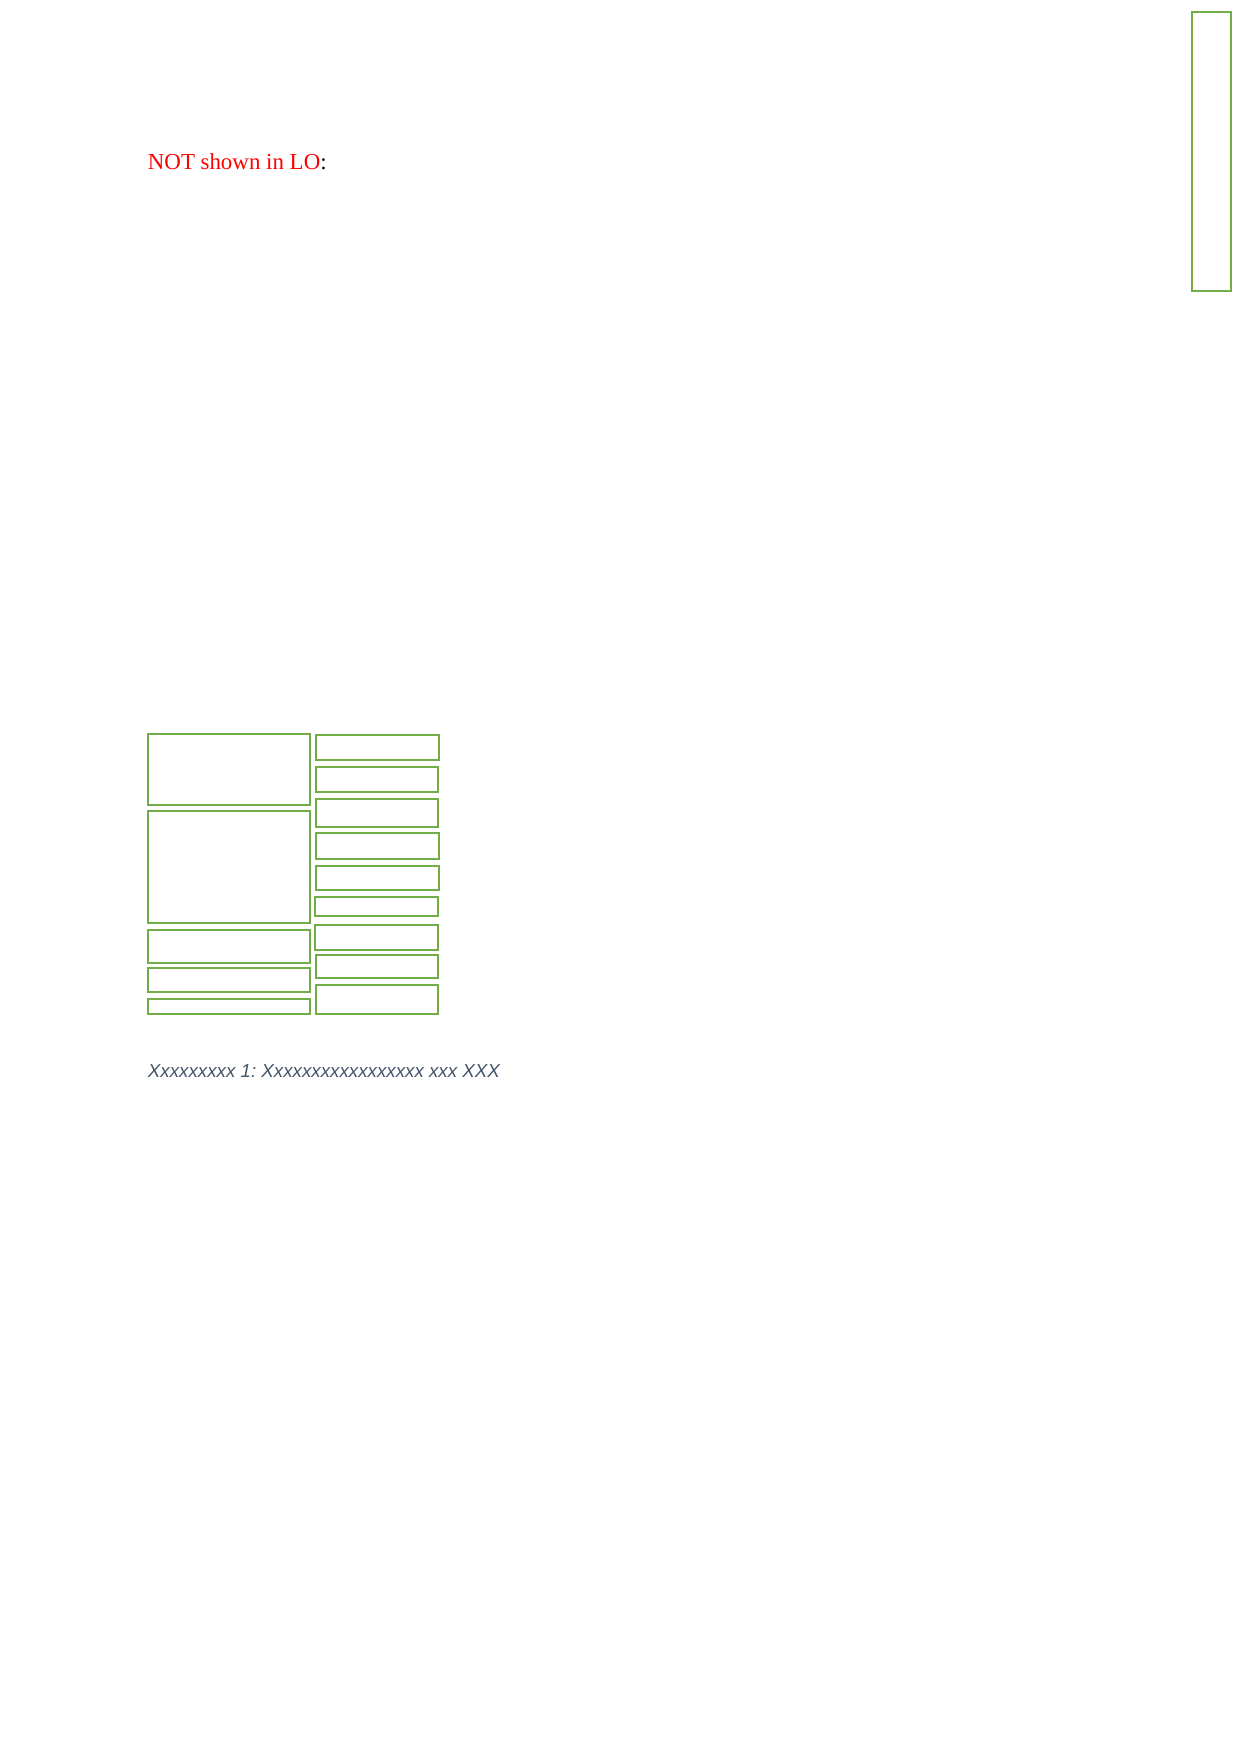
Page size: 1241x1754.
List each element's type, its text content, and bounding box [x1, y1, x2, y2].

text ​​NOT shown in LO: [148, 148, 1093, 174]
